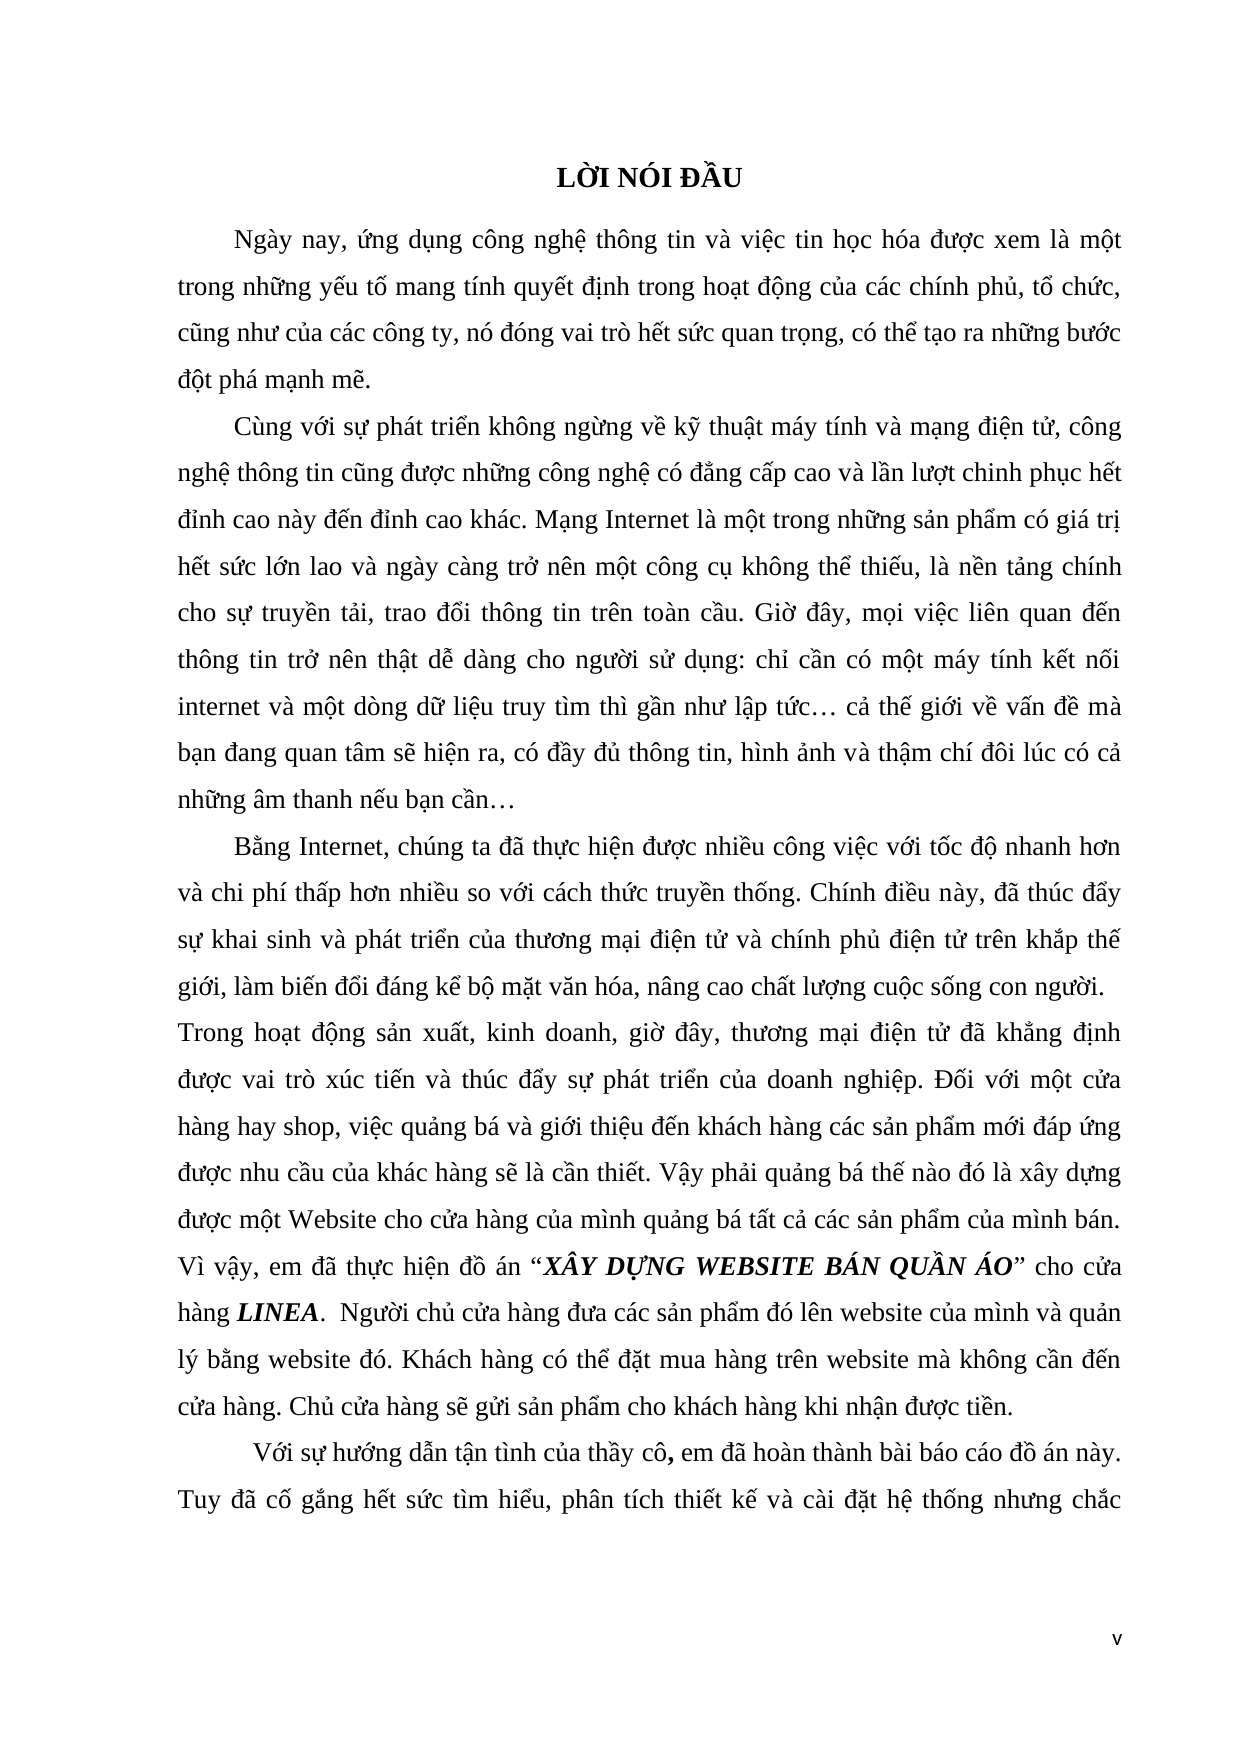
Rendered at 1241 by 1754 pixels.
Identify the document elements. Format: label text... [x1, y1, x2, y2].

text Ngày nay, ứng dụng công nghệ thông tin và việc tin học hóa được xem là một trong những yếu tố mang tính quyết định trong hoạt động của các chính phủ, tổ chức, cũng như của các công ty, nó đóng vai trò hết sức quan trọng, có thể tạo ra những bước đột phá mạnh mẽ. [177, 223, 1122, 394]
text Bằng Internet, chúng ta đã thực hiện được nhiều công việc với tốc độ nhanh hơn và chi phí thấp hơn nhiều so với cách thức truyền thống. Chính điều này, đã thúc đẩy sự khai sinh và phát triển của thương mại điện tử và chính phủ điện tử trên khắp thế giới, làm biến đổi đáng kể bộ mặt văn hóa, nâng cao chất lượng cuộc sống con người. [177, 830, 1122, 1001]
text Trong hoạt động sản xuất, kinh doanh, giờ đây, thương mại điện tử đã khẳng định được vai trò xúc tiến và thúc đẩy sự phát triển của doanh nghiệp. Đối với một cửa hàng hay shop, việc quảng bá và giới thiệu đến khách hàng các sản phẩm mới đáp ứng được nhu cầu của khác hàng sẽ là cần thiết. Vậy phải quảng bá thế nào đó là xây dựng được một Website cho cửa hàng của mình quảng bá tất cả các sản phẩm của mình bán. Vì vậy, em đã thực hiện đồ án “XÂY DỰNG WEBSITE BÁN QUẦN ÁO” cho cửa hàng LINEA. Người chủ cửa hàng đưa các sản phẩm đó lên website của mình và quản lý bằng website đó. Khách hàng có thể đặt mua hàng trên website mà không cần đến cửa hàng. Chủ cửa hàng sẽ gửi sản phẩm cho khách hàng khi nhận được tiền. [177, 1016, 1122, 1421]
text LỜI NÓI ĐẦU [177, 160, 1122, 194]
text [177, 1436, 1122, 1514]
text Cùng với sự phát triển không ngừng về kỹ thuật máy tính và mạng điện tử, công nghệ thông tin cũng được những công nghệ có đẳng cấp cao và lần lượt chinh phục hết đỉnh cao này đến đỉnh cao khác. Mạng Internet là một trong những sản phẩm có giá trị hết sức lớn lao và ngày càng trở nên một công cụ không thể thiếu, là nền tảng chính cho sự truyền tải, trao đổi thông tin trên toàn cầu. Giờ đây, mọi việc liên quan đến thông tin trở nên thật dễ dàng cho người sử dụng: chỉ cần có một máy tính kết nối internet và một dòng dữ liệu truy tìm thì gần như lập tức… cả thế giới về vấn đề mà bạn đang quan tâm sẽ hiện ra, có đầy đủ thông tin, hình ảnh và thậm chí đôi lúc có cả những âm thanh nếu bạn cần… [177, 410, 1122, 814]
